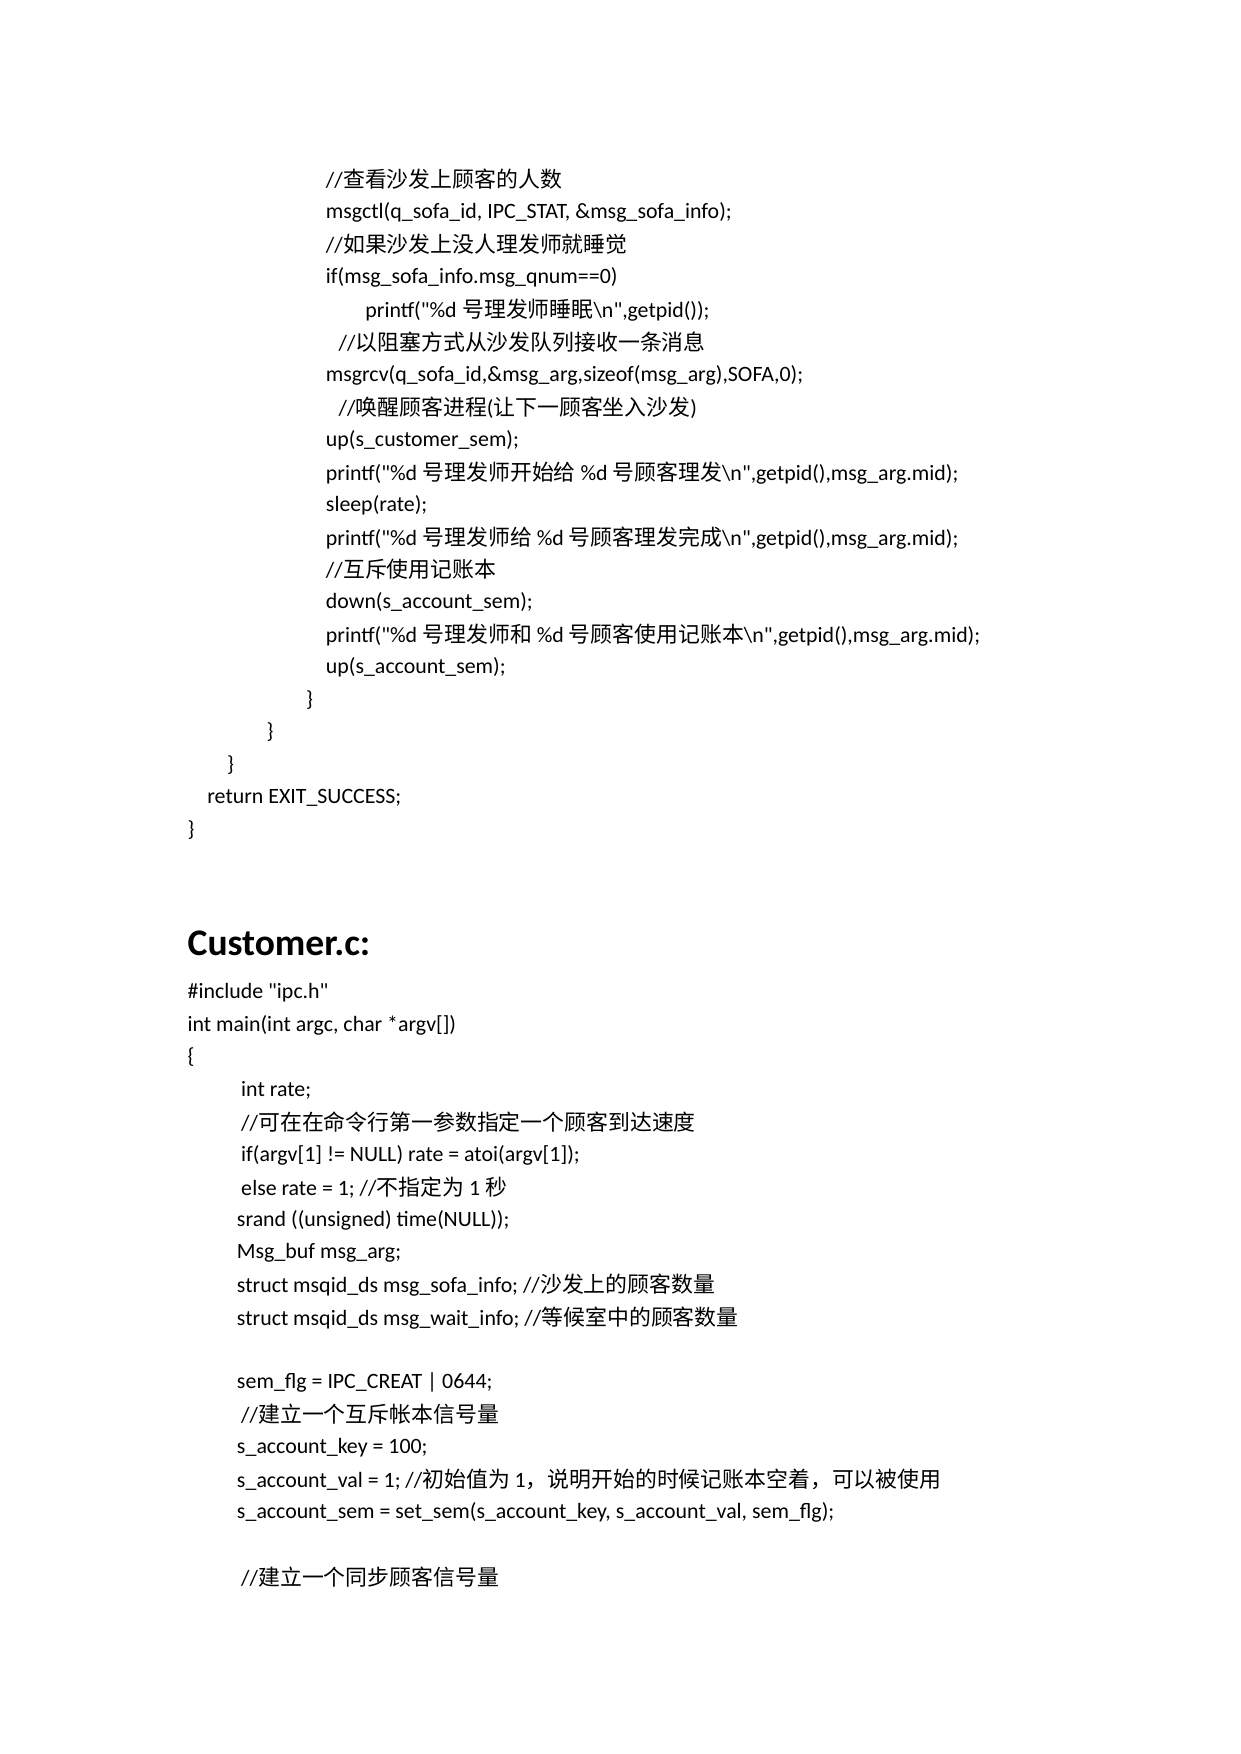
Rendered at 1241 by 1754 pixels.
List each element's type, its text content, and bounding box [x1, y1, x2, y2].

text //查看沙发上顾客的人数 [187, 162, 1053, 194]
text } [187, 747, 1053, 779]
text s_account_sem = set_sem(s_account_key, s_account_val, sem_flg); [187, 1494, 1053, 1527]
text return EXIT_SUCCESS; [187, 779, 1053, 812]
text s_account_key = 100; [187, 1429, 1053, 1462]
text if(msg_sofa_info.msg_qnum==0) [187, 259, 1053, 292]
text sem_flg = IPC_CREAT | 0644; [187, 1364, 1053, 1397]
text //唤醒顾客进程(让下一顾客坐入沙发) [187, 389, 1053, 422]
text msgctl(q_sofa_id, IPC_STAT, &msg_sofa_info); [187, 194, 1053, 227]
text struct msqid_ds msg_wait_info; //等候室中的顾客数量 [187, 1299, 1053, 1332]
text else rate = 1; //不指定为 1 秒 [187, 1169, 1053, 1202]
text int rate; [187, 1072, 1053, 1104]
text { [187, 1039, 1053, 1072]
text up(s_customer_sem); [187, 422, 1053, 454]
text //互斥使用记账本 [187, 552, 1053, 584]
text //建立一个同步顾客信号量 [187, 1559, 1053, 1592]
text msgrcv(q_sofa_id,&msg_arg,sizeof(msg_arg),SOFA,0); [187, 357, 1053, 389]
text down(s_account_sem); [187, 584, 1053, 617]
text } [187, 682, 1053, 714]
text sleep(rate); [187, 487, 1053, 519]
text Msg_buf msg_arg; [187, 1234, 1053, 1267]
text //以阻塞方式从沙发队列接收一条消息 [187, 324, 1053, 357]
text if(argv[1] != NULL) rate = atoi(argv[1]); [187, 1137, 1053, 1169]
text } [187, 812, 1053, 844]
text srand ((unsigned) time(NULL)); [187, 1202, 1053, 1234]
text int main(int argc, char *argv[]) [187, 1007, 1053, 1039]
text #include "ipc.h" [187, 974, 1053, 1007]
text struct msqid_ds msg_sofa_info; //沙发上的顾客数量 [187, 1267, 1053, 1299]
text printf("%d 号理发师开始给 %d 号顾客理发\n",getpid(),msg_arg.mid); [187, 454, 1053, 487]
text printf("%d 号理发师和 %d 号顾客使用记账本\n",getpid(),msg_arg.mid); [187, 617, 1053, 649]
text Customer.c: [187, 909, 1053, 974]
text s_account_val = 1; //初始值为1，说明开始的时候记账本空着，可以被使用 [187, 1462, 1053, 1494]
text //可在在命令行第一参数指定一个顾客到达速度 [187, 1104, 1053, 1137]
text //建立一个互斥帐本信号量 [187, 1397, 1053, 1429]
text } [187, 714, 1053, 747]
text printf("%d 号理发师睡眠\n",getpid()); [187, 292, 1053, 324]
text up(s_account_sem); [187, 649, 1053, 682]
text printf("%d 号理发师给 %d 号顾客理发完成\n",getpid(),msg_arg.mid); [187, 519, 1053, 552]
text //如果沙发上没人理发师就睡觉 [187, 227, 1053, 259]
